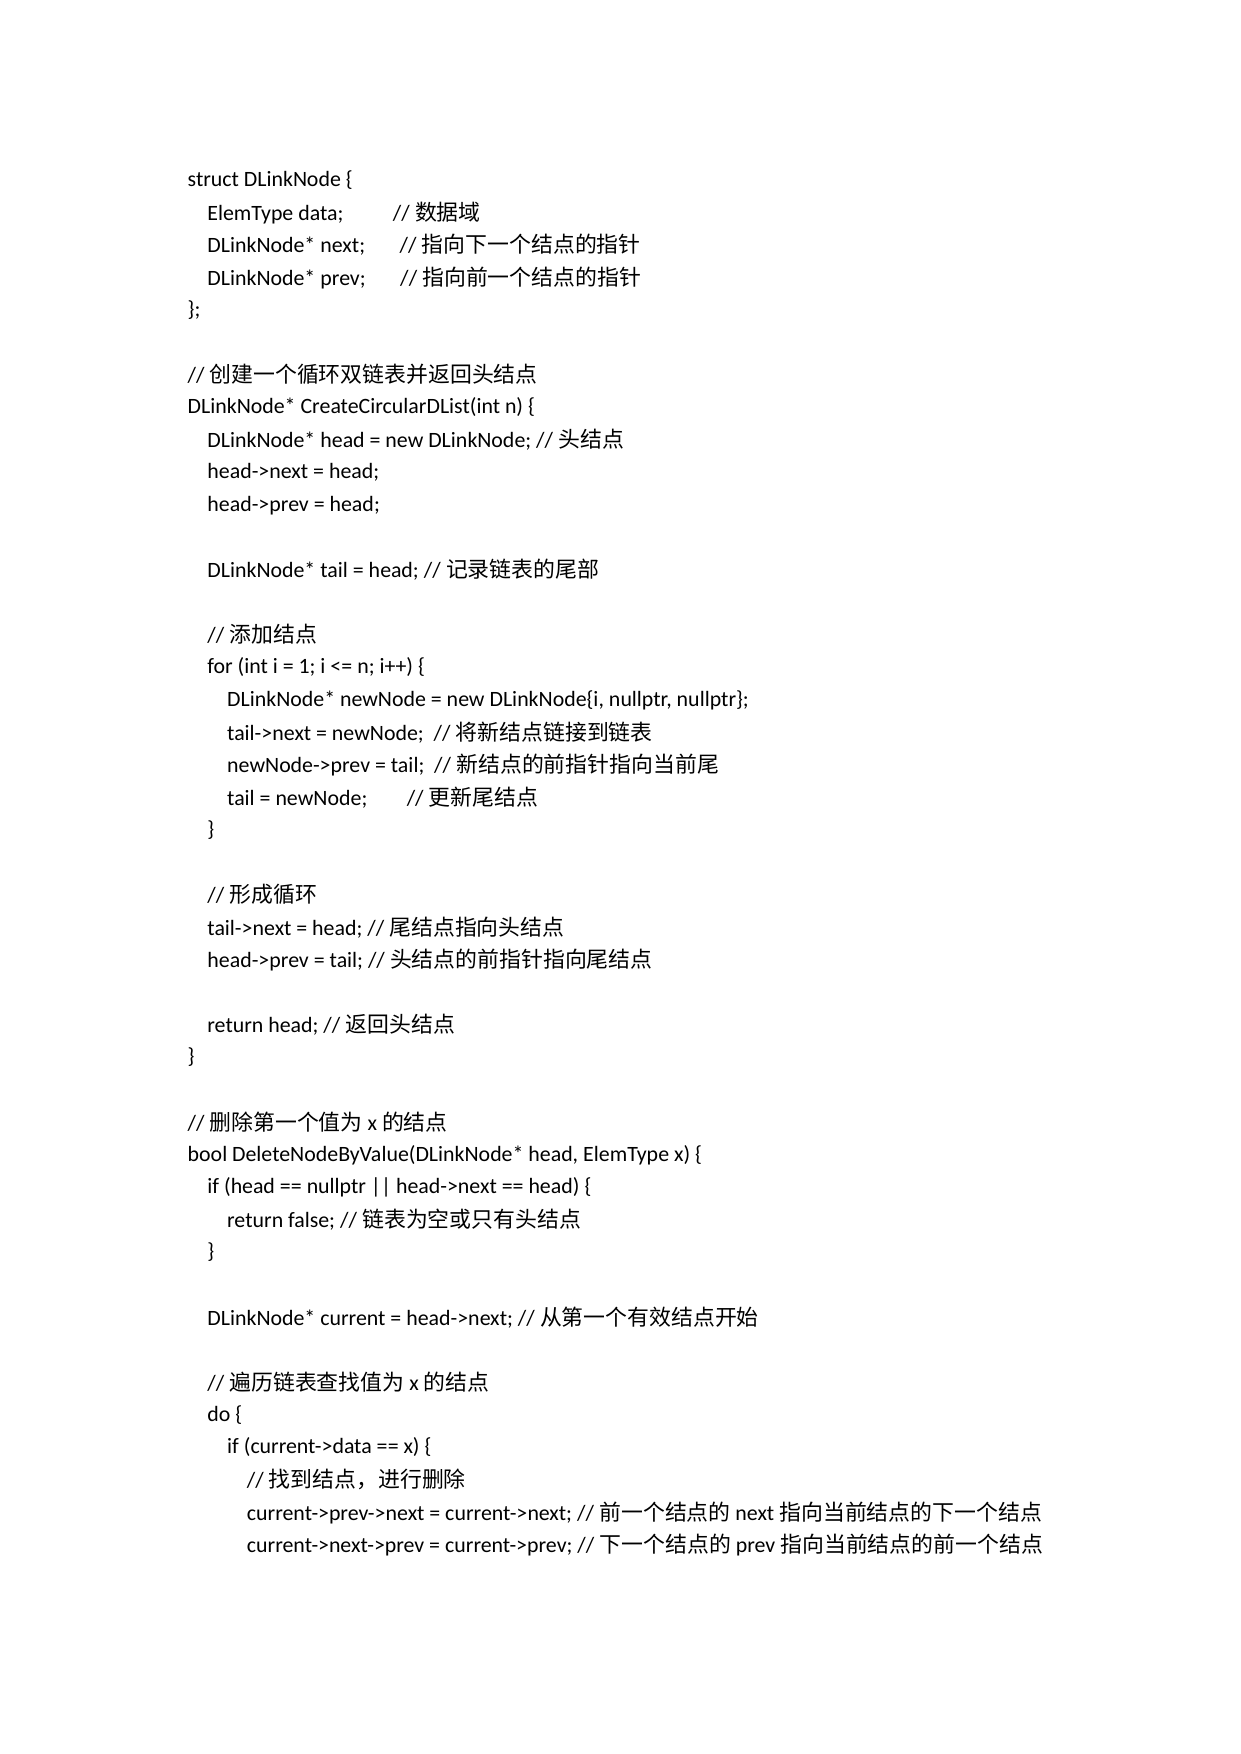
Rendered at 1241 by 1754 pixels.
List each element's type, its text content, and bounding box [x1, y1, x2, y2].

list tail->next = newNode; // 将新结点链接到链表 [187, 714, 1053, 747]
list // 创建一个循环双链表并返回头结点 [187, 357, 1053, 389]
list struct DLinkNode { [187, 162, 1053, 194]
list DLinkNode* tail = head; // 记录链表的尾部 [187, 552, 1053, 584]
list // 添加结点 [187, 617, 1053, 649]
list } [187, 812, 1053, 844]
list DLinkNode* head = new DLinkNode; // 头结点 [187, 422, 1053, 454]
list } [187, 1234, 1053, 1267]
list head->prev = tail; // 头结点的前指针指向尾结点 [187, 942, 1053, 974]
list do { [187, 1397, 1053, 1429]
list // 形成循环 [187, 877, 1053, 909]
list if (head == nullptr || head->next == head) { [187, 1169, 1053, 1202]
list DLinkNode* newNode = new DLinkNode{i, nullptr, nullptr}; [187, 682, 1053, 714]
list return head; // 返回头结点 [187, 1007, 1053, 1039]
list // 遍历链表查找值为 x 的结点 [187, 1364, 1053, 1397]
list DLinkNode* CreateCircularDList(int n) { [187, 389, 1053, 422]
list for (int i = 1; i <= n; i++) { [187, 649, 1053, 682]
list newNode->prev = tail; // 新结点的前指针指向当前尾 [187, 747, 1053, 779]
list if (current->data == x) { [187, 1429, 1053, 1462]
list // 删除第一个值为 x 的结点 [187, 1104, 1053, 1137]
list head->next = head; [187, 454, 1053, 487]
list return false; // 链表为空或只有头结点 [187, 1202, 1053, 1234]
list // 找到结点，进行删除 [187, 1462, 1053, 1494]
list ElemType data; // 数据域 [187, 194, 1053, 227]
list DLinkNode* prev; // 指向前一个结点的指针 [187, 259, 1053, 292]
list } [187, 1039, 1053, 1072]
list current->next->prev = current->prev; // 下一个结点的 prev 指向当前结点的前一个结点 [187, 1527, 1053, 1559]
list }; [187, 292, 1053, 324]
list DLinkNode* current = head->next; // 从第一个有效结点开始 [187, 1299, 1053, 1332]
list head->prev = head; [187, 487, 1053, 519]
list bool DeleteNodeByValue(DLinkNode* head, ElemType x) { [187, 1137, 1053, 1169]
list current->prev->next = current->next; // 前一个结点的 next 指向当前结点的下一个结点 [187, 1494, 1053, 1527]
list tail = newNode; // 更新尾结点 [187, 779, 1053, 812]
list DLinkNode* next; // 指向下一个结点的指针 [187, 227, 1053, 259]
list tail->next = head; // 尾结点指向头结点 [187, 909, 1053, 942]
